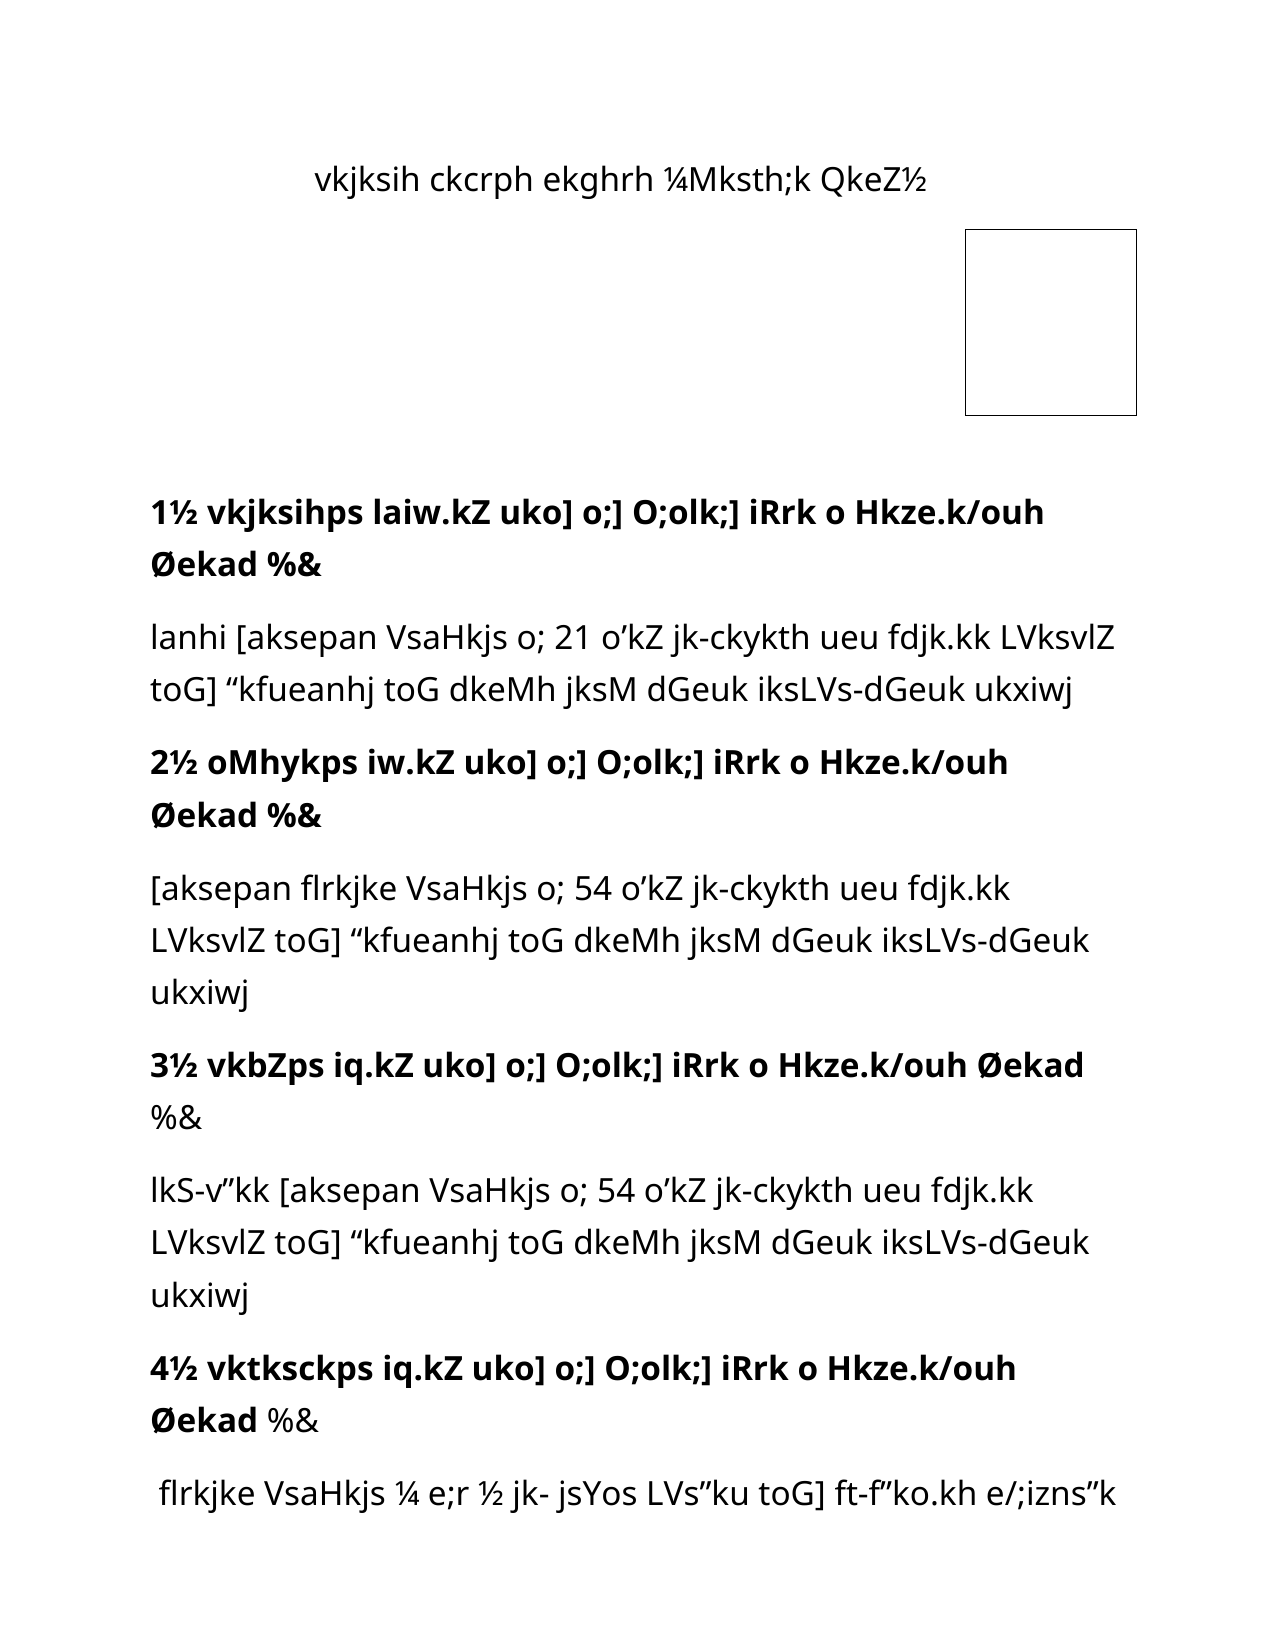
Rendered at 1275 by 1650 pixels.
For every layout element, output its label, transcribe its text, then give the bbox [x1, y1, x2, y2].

text 2½ oMhykps iw.kZ uko] o;] O;olk;] iRrk o Hkze.k/ouh Øekad %& [150, 739, 1125, 837]
text 3½ vkbZps iq.kZ uko] o;] O;olk;] iRrk o Hkze.k/ouh Øekad %& [150, 1042, 1125, 1139]
text vkjksih ckcrph ekghrh ¼Mksth;k QkeZ½ [150, 156, 1125, 202]
text flrkjke VsaHkjs ¼ e;r ½ jk- jsYos LVs”ku toG] ft-f”ko.kh e/;izns”k [150, 1469, 1125, 1515]
text 4½ vktksckps iq.kZ uko] o;] O;olk;] iRrk o Hkze.k/ouh Øekad %& [150, 1344, 1125, 1442]
text lanhi [aksepan VsaHkjs o; 21 o’kZ jk-ckykth ueu fdjk.kk LVksvlZ toG] “kfueanhj toG dkeMh jksM dGeuk iksLVs-dGeuk ukxiwj [150, 614, 1125, 712]
table_header [966, 230, 1136, 415]
text lkS-v”kk [aksepan VsaHkjs o; 54 o’kZ jk-ckykth ueu fdjk.kk LVksvlZ toG] “kfueanhj toG dkeMh jksM dGeuk iksLVs-dGeuk ukxiwj [150, 1167, 1125, 1317]
text [aksepan flrkjke VsaHkjs o; 54 o’kZ jk-ckykth ueu fdjk.kk LVksvlZ toG] “kfueanhj toG dkeMh jksM dGeuk iksLVs-dGeuk ukxiwj [150, 864, 1125, 1014]
text 1½ vkjksihps laiw.kZ uko] o;] O;olk;] iRrk o Hkze.k/ouh Øekad %& [150, 489, 1125, 586]
